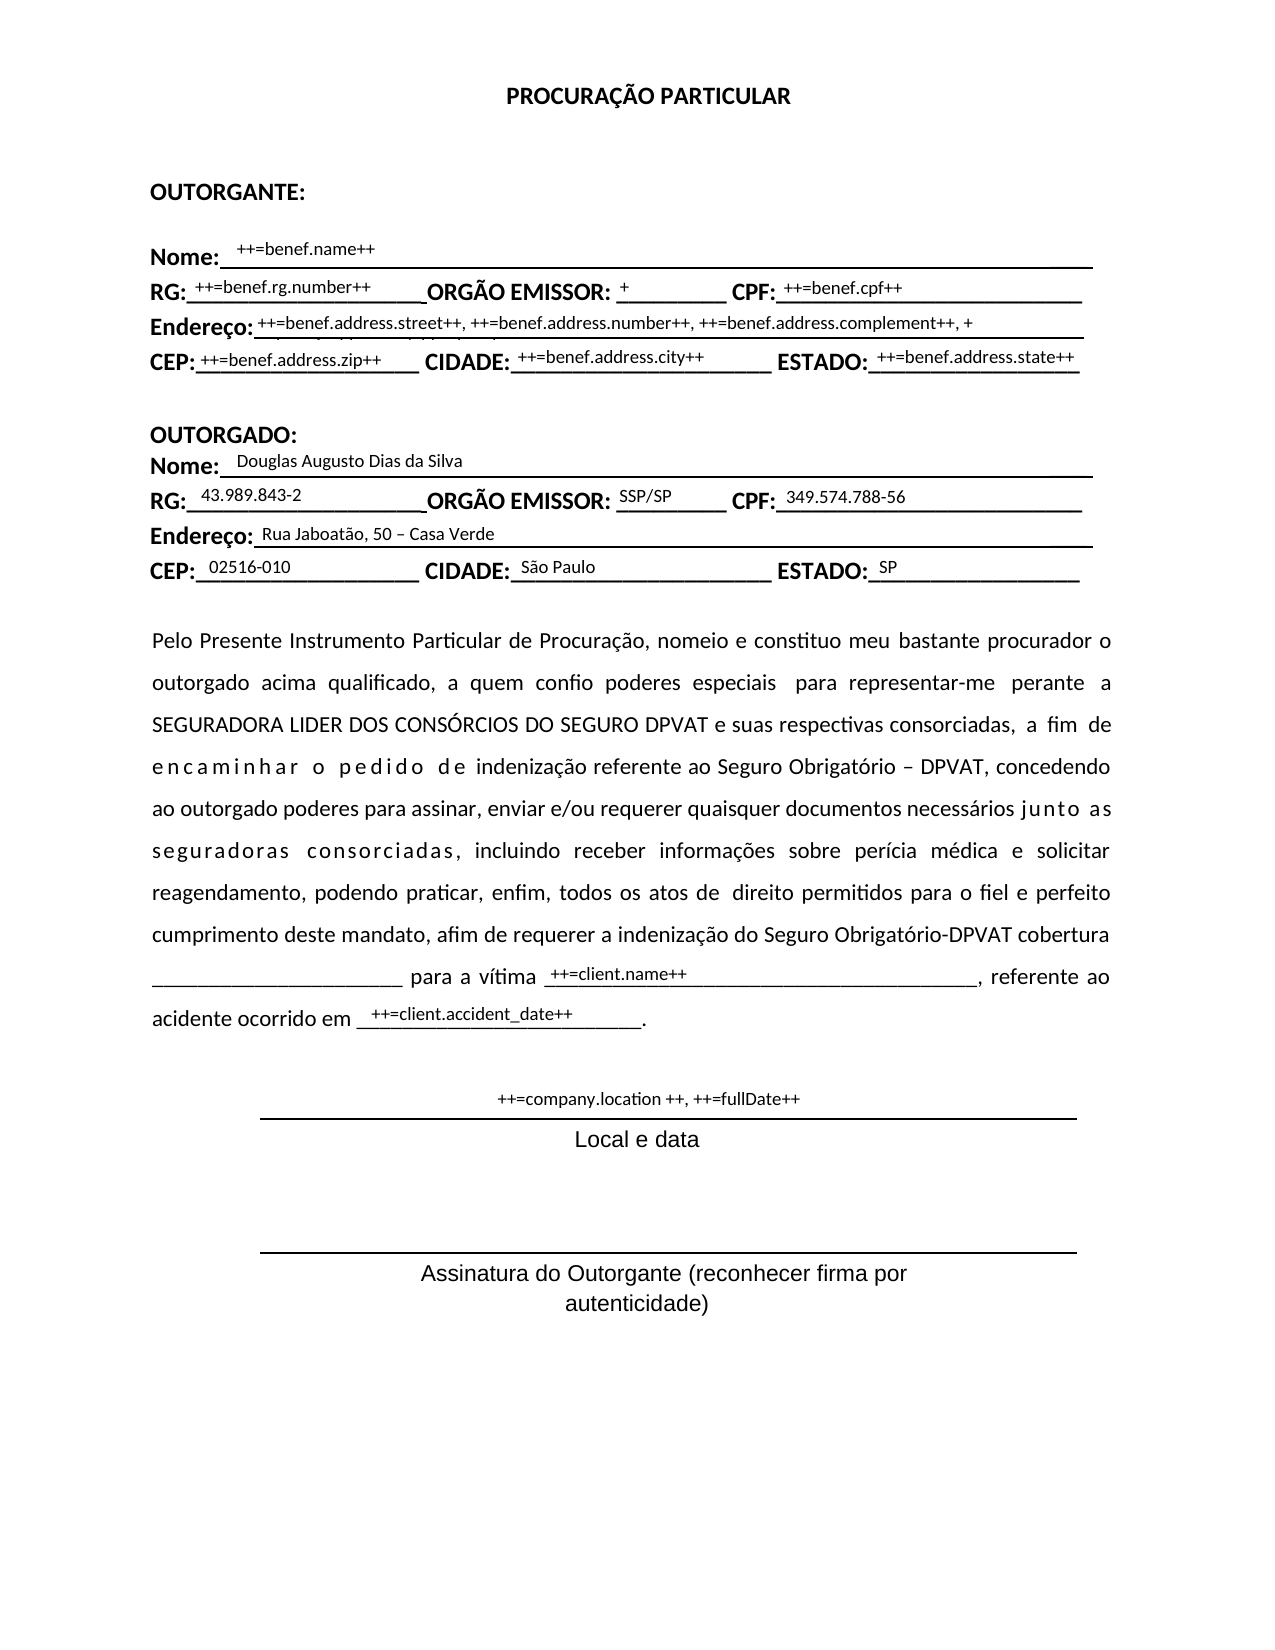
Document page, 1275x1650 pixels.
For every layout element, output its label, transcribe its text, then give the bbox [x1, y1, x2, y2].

text Pelo Presente Instrumento Particular de Procuração, nomeio e constituo meu bastante procurador o outorgado acima qualificado, a quem confio poderes especiais para representar-me perante a SEGURADORA LIDER DOS CONSÓRCIOS DO SEGURO DPVAT e suas respectivas consorciadas, a fim de encaminhar o pedido de indenização referente ao Seguro Obrigatório – DPVAT, concedendo ao outorgado poderes para assinar, enviar e/ou requerer quaisquer documentos necessários junto as seguradoras consorciadas, incluindo receber informações sobre perícia médica e solicitar reagendamento, podendo praticar, enfim, todos os atos de direito permitidos para o fiel e perfeito cumprimento deste mandato, afim de requerer a indenização do Seguro Obrigatório-DPVAT cobertura ______________________ para a vítima ______________________________________, referente ao acidente ocorrido em _________________________. [152, 626, 1111, 1032]
text Nome: ___ RG:___________________ ORGÃO EMISSOR: _________ CPF:_________________________ [150, 241, 1200, 307]
text Assinatura do Outorgante (reconhecer firma por autenticidade) [361, 1259, 913, 1316]
text Local e data [482, 1126, 792, 1152]
text Nome: ___ RG:___________________ ORGÃO EMISSOR: _________ CPF:_________________________ [150, 450, 1200, 515]
text Endereço: [150, 311, 1200, 342]
text OUTORGADO: [150, 419, 1200, 450]
text PROCURAÇÃO PARTICULAR [385, 80, 913, 111]
text CEP:__________________ CIDADE:_____________________ ESTADO:_________________ [150, 555, 1200, 585]
text CEP:__________________ CIDADE:_____________________ ESTADO:_________________ [150, 346, 1200, 377]
text Endereço: ___ [150, 520, 1200, 550]
text OUTORGANTE: [150, 176, 1200, 206]
